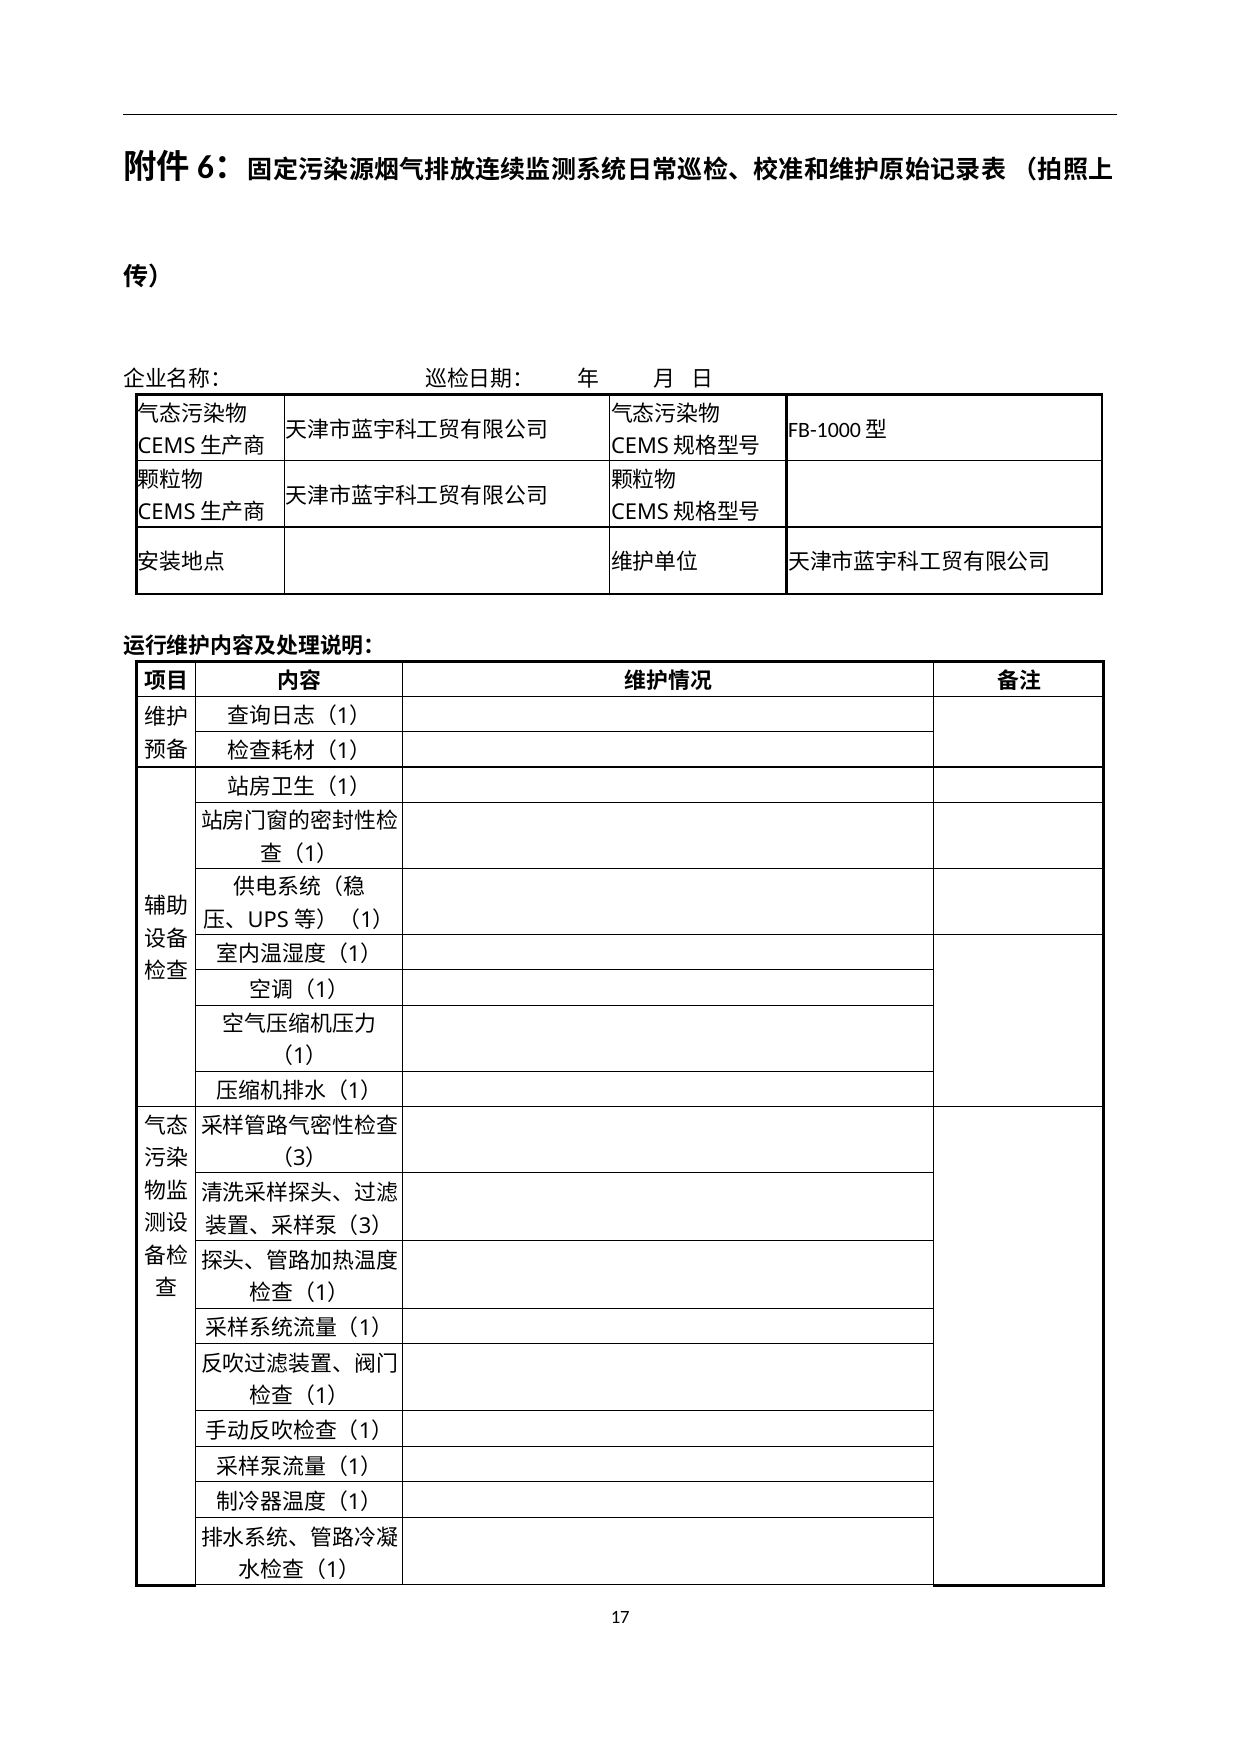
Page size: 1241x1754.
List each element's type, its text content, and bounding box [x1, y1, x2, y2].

table_cell 探头、管路加热温度检查（1） [196, 1241, 402, 1307]
table_cell 天津市蓝宇科工贸有限公司 [788, 528, 1101, 592]
table_cell [403, 803, 933, 868]
table_cell 维护单位 [610, 528, 785, 592]
table_cell [788, 461, 1101, 526]
table_header 气态污染物 CEMS生产商 [138, 396, 284, 460]
table_cell [403, 768, 933, 802]
table_cell [934, 697, 1102, 766]
table_cell 制冷器温度（1） [196, 1482, 402, 1517]
table_header 备注 [934, 663, 1102, 696]
table_cell 检查耗材（1） [196, 732, 402, 766]
table_cell [403, 1344, 933, 1410]
table_cell 压缩机排水（1） [196, 1072, 402, 1106]
table_header 气态污染物 CEMS规格型号 [610, 396, 785, 460]
table_cell 颗粒物 CEMS规格型号 [610, 461, 785, 526]
table_cell [403, 1482, 933, 1517]
table_cell [403, 1072, 933, 1106]
table_cell 安装地点 [138, 528, 284, 592]
subtitle 附件6：固定污染源烟气排放连续监测系统日常巡检、校准和维护原始记录表 （拍照上传） [123, 131, 1117, 307]
table_cell 站房卫生（1） [196, 768, 402, 802]
table_cell 采样系统流量（1） [196, 1309, 402, 1343]
table_header 项目 [138, 663, 195, 696]
table_cell [934, 869, 1102, 934]
table_cell 室内温湿度（1） [196, 935, 402, 969]
table_cell [403, 1411, 933, 1446]
table_cell [403, 1173, 933, 1240]
table_cell [403, 1447, 933, 1481]
table_cell [934, 935, 1102, 1106]
table_cell [403, 1309, 933, 1343]
table_cell 供电系统（稳压、UPS 等）（1） [196, 869, 402, 934]
table_cell [285, 528, 609, 592]
text 运行维护内容及处理说明： [123, 628, 1117, 660]
table_cell [403, 1006, 933, 1071]
table_header FB-1000型 [788, 396, 1101, 460]
table_cell 反吹过滤装置、阀门检查（1） [196, 1344, 402, 1410]
table_cell [403, 935, 933, 969]
table_header 内容 [196, 663, 402, 696]
table_cell 查询日志（1） [196, 697, 402, 731]
table_cell [403, 869, 933, 934]
table_cell [403, 732, 933, 766]
table_cell [403, 1518, 933, 1584]
table_cell [403, 970, 933, 1005]
table_cell 气态污染物监测设备检查 [138, 1107, 195, 1584]
table_cell [934, 803, 1102, 868]
table_cell 空气压缩机压力（1） [196, 1006, 402, 1071]
table_cell [934, 1107, 1102, 1584]
table_header 天津市蓝宇科工贸有限公司 [285, 396, 609, 460]
table_cell 手动反吹检查（1） [196, 1411, 402, 1446]
table_cell 辅助设备检查 [138, 768, 195, 1106]
table_cell [403, 697, 933, 731]
table_cell 清洗采样探头、过滤装置、采样泵（3） [196, 1173, 402, 1240]
table_header 维护情况 [403, 663, 933, 696]
table_cell [403, 1241, 933, 1307]
table_cell 站房门窗的密封性检查（1） [196, 803, 402, 868]
table_cell 天津市蓝宇科工贸有限公司 [285, 461, 609, 526]
table_cell 采样泵流量（1） [196, 1447, 402, 1481]
table_cell [403, 1107, 933, 1172]
table_cell [934, 768, 1102, 802]
table_cell 空调（1） [196, 970, 402, 1005]
table_cell 维护预备 [138, 697, 195, 766]
text 企业名称： 巡检日期： 年 月 日 [123, 360, 1119, 393]
table_cell 排水系统、管路冷凝水检查（1） [196, 1518, 402, 1584]
table_cell 采样管路气密性检查（3） [196, 1107, 402, 1172]
table_cell 颗粒物 CEMS生产商 [138, 461, 284, 526]
